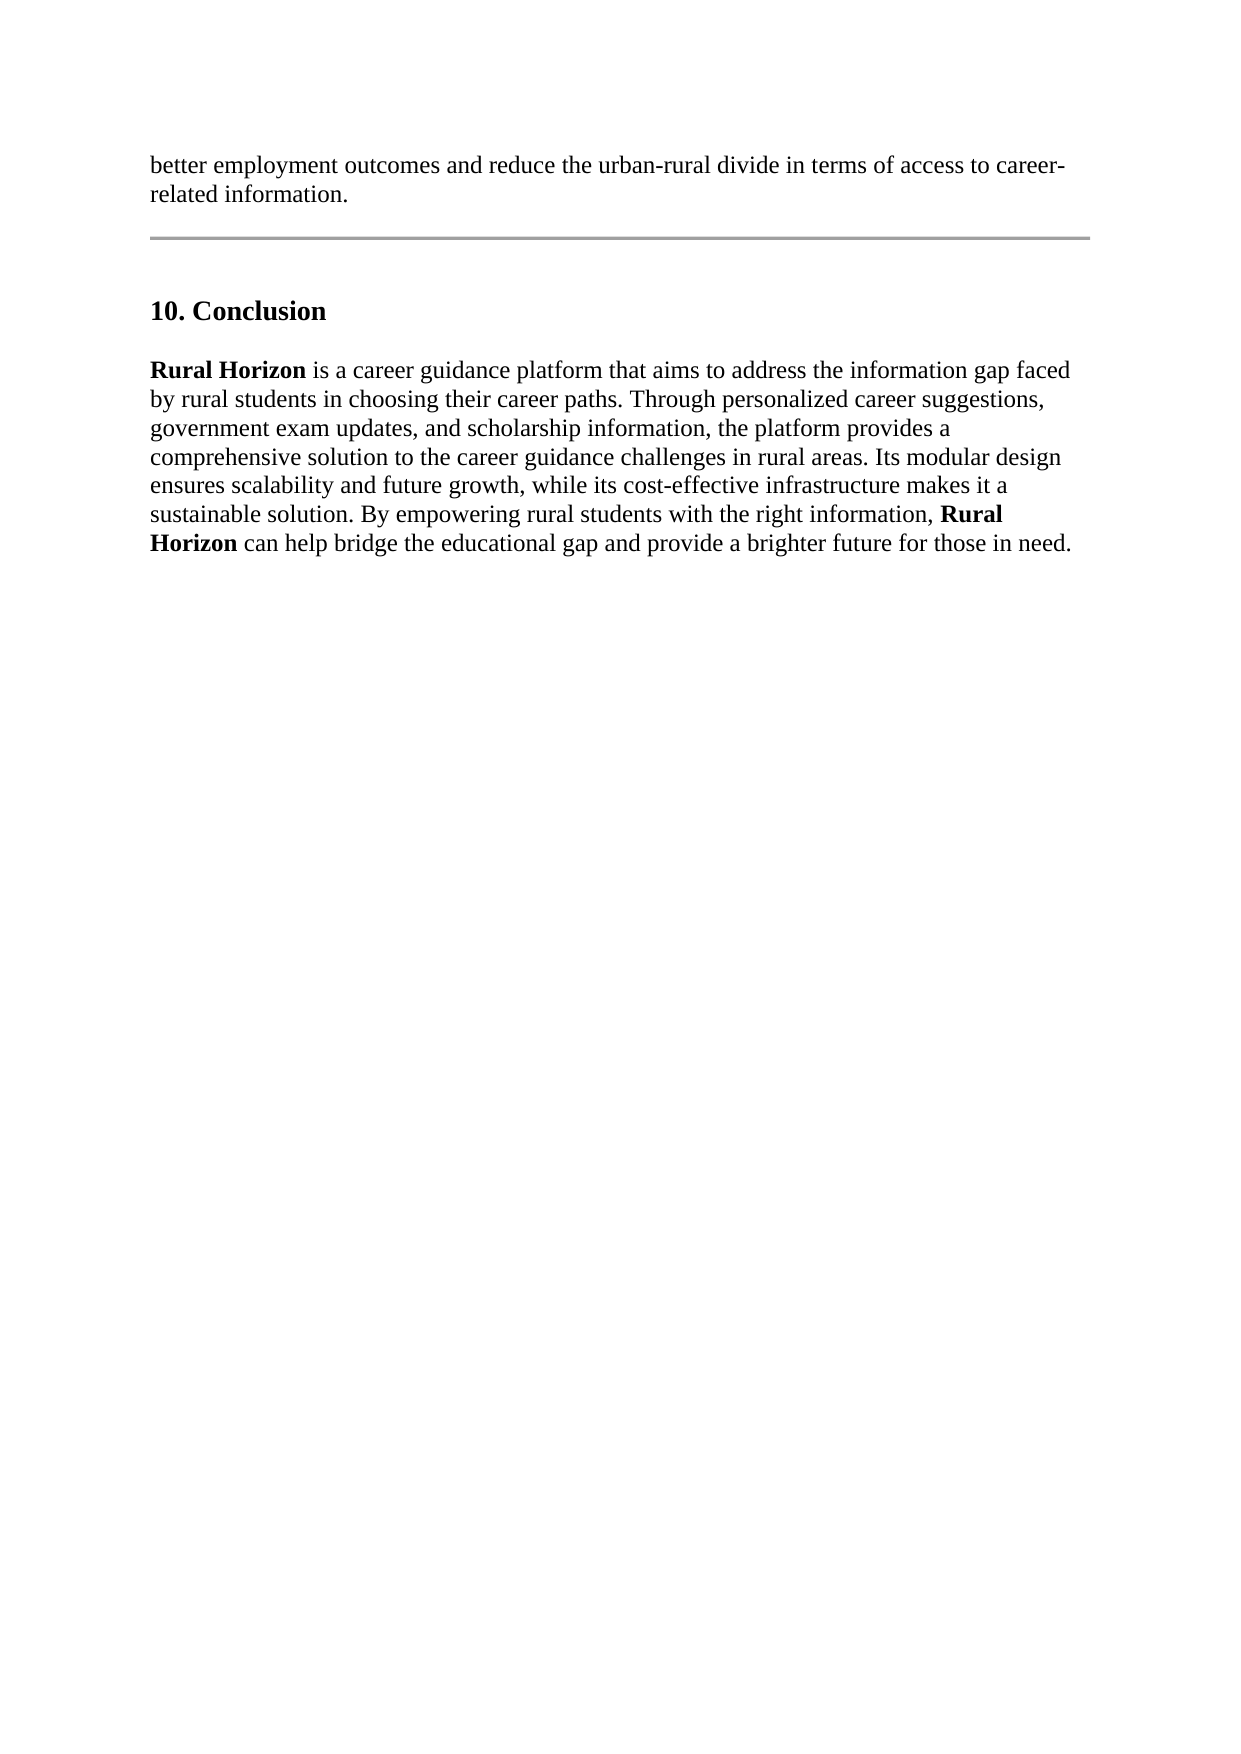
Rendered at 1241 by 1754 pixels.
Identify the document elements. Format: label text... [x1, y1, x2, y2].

text Rural Horizon is a career guidance platform that aims to address the information gap faced by rural students in choosing their career paths. Through personalized career suggestions, government exam updates, and scholarship information, the platform provides a comprehensive solution to the career guidance challenges in rural areas. Its modular design ensures scalability and future growth, while its cost-effective infrastructure makes it a sustainable solution. By empowering rural students with the right information, Rural Horizon can help bridge the educational gap and provide a brighter future for those in need. [150, 355, 1090, 557]
text 10. Conclusion [150, 294, 1090, 326]
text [150, 150, 1090, 207]
